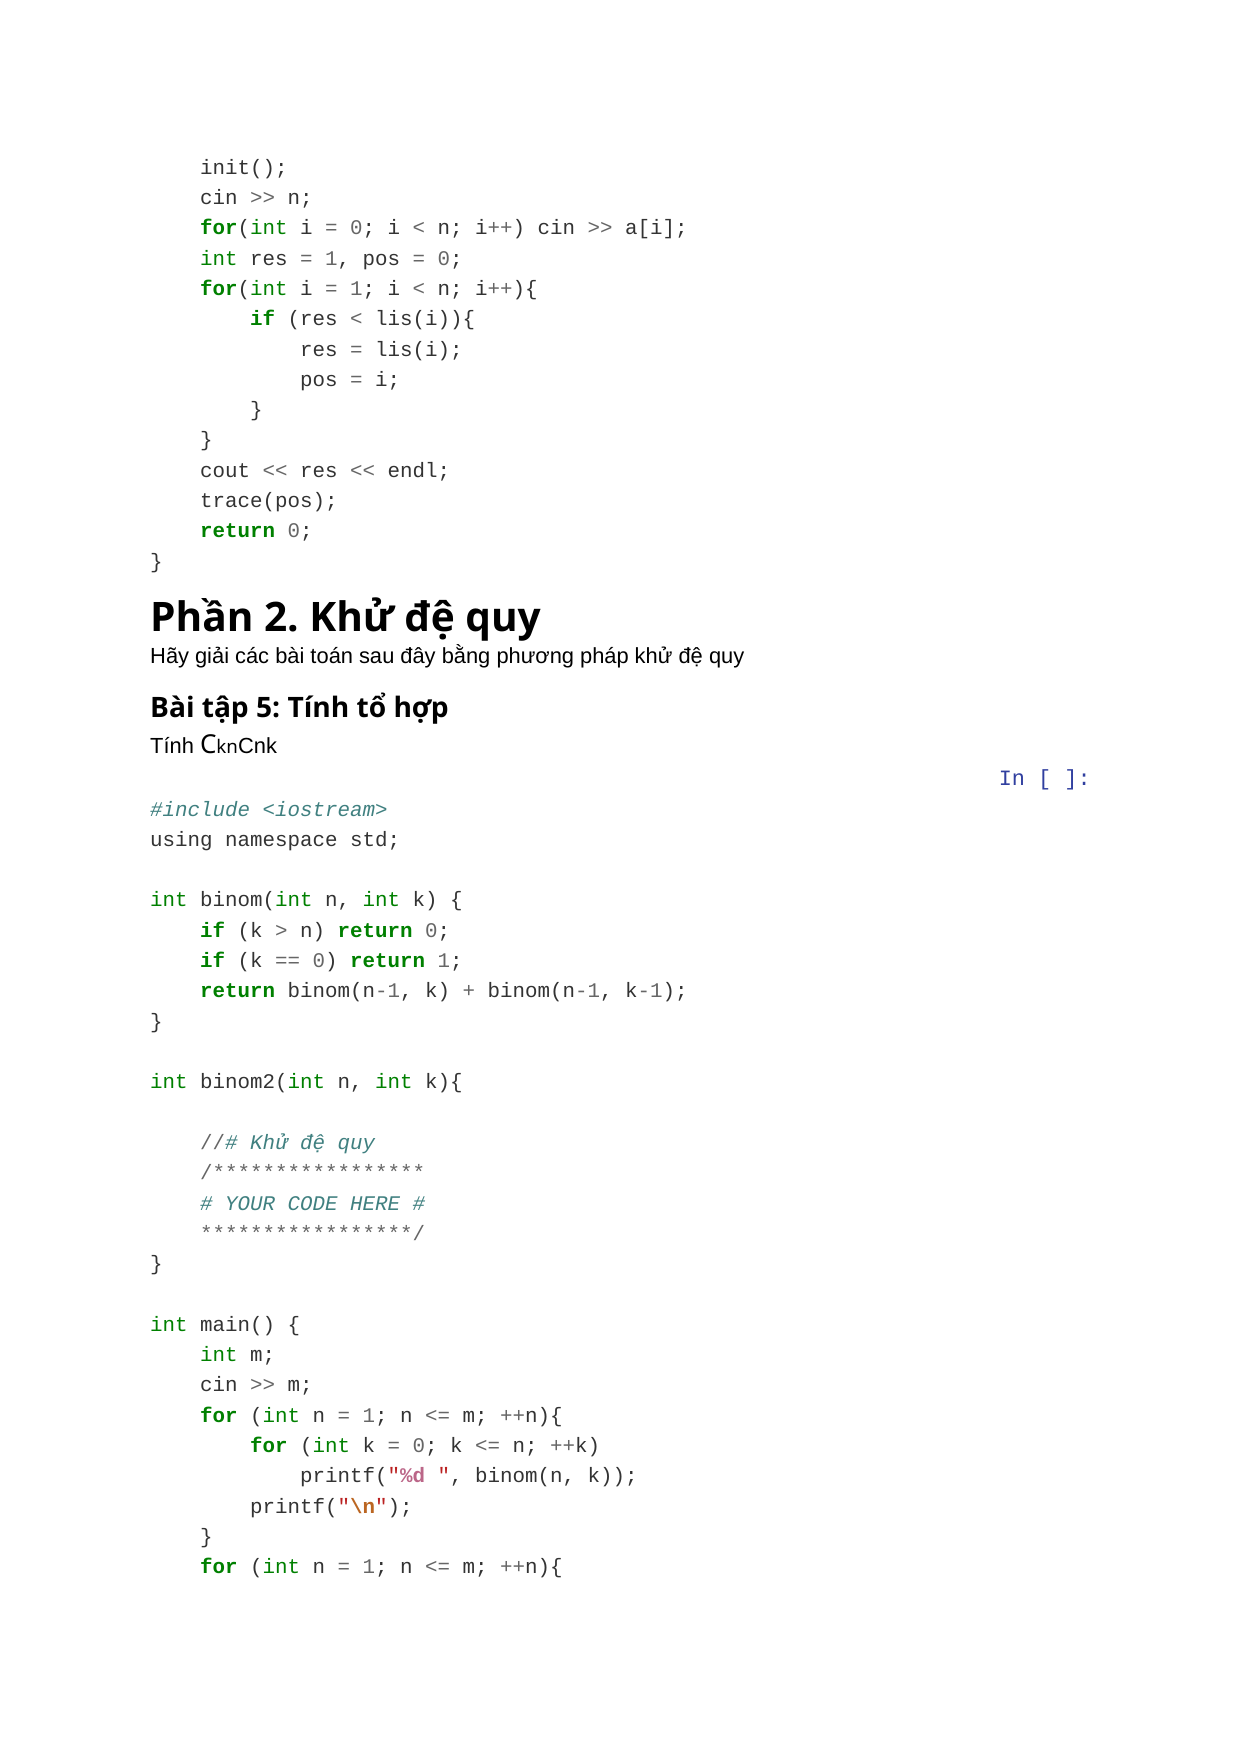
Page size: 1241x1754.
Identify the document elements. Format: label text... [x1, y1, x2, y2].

text } [150, 392, 1090, 423]
text for(int i = 0; i < n; i++) cin >> a[i]; [150, 211, 1090, 241]
text for (int n = 1; n <= m; ++n){ [150, 1398, 1090, 1428]
text int m; [150, 1337, 1090, 1368]
text cout << res << endl; [150, 453, 1090, 483]
text } [150, 544, 1090, 574]
text printf("%d ", binom(n, k)); [150, 1459, 1090, 1489]
text cin >> n; [150, 180, 1090, 211]
text if (k > n) return 0; [150, 913, 1090, 943]
text pos = i; [150, 362, 1090, 392]
text trace(pos); [150, 483, 1090, 514]
text for (int n = 1; n <= m; ++n){ [150, 1550, 1090, 1580]
text } [150, 1247, 1090, 1277]
text Tính CknCnk [150, 726, 1090, 762]
text res = lis(i); [150, 332, 1090, 362]
text int res = 1, pos = 0; [150, 241, 1090, 271]
text return 0; [150, 514, 1090, 544]
text Bài tập 5: Tính tổ hợp [150, 688, 1090, 726]
text } [150, 1519, 1090, 1550]
text if (res < lis(i)){ [150, 302, 1090, 332]
text int binom(int n, int k) { [150, 883, 1090, 913]
text #include <iostream> [150, 792, 1090, 822]
text for(int i = 1; i < n; i++){ [150, 271, 1090, 302]
text } [150, 1004, 1090, 1034]
text if (k == 0) return 1; [150, 943, 1090, 974]
text int main() { [150, 1307, 1090, 1337]
text int binom2(int n, int k){ [150, 1065, 1090, 1095]
text Hãy giải các bài toán sau đây bằng phương pháp khử đệ quy [150, 643, 1090, 668]
text Phần 2. Khử đệ quy [150, 588, 1090, 643]
text /***************** [150, 1156, 1090, 1186]
text return binom(n-1, k) + binom(n-1, k-1); [150, 974, 1090, 1004]
text //# Khử đệ quy [150, 1125, 1090, 1156]
text # YOUR CODE HERE # [150, 1186, 1090, 1216]
text using namespace std; [150, 822, 1090, 852]
text *****************/ [150, 1216, 1090, 1247]
text In [ ]: [150, 762, 1090, 792]
text } [150, 423, 1090, 453]
text printf("\n"); [150, 1489, 1090, 1519]
text for (int k = 0; k <= n; ++k) [150, 1428, 1090, 1459]
text init(); [150, 150, 1090, 180]
text cin >> m; [150, 1368, 1090, 1398]
